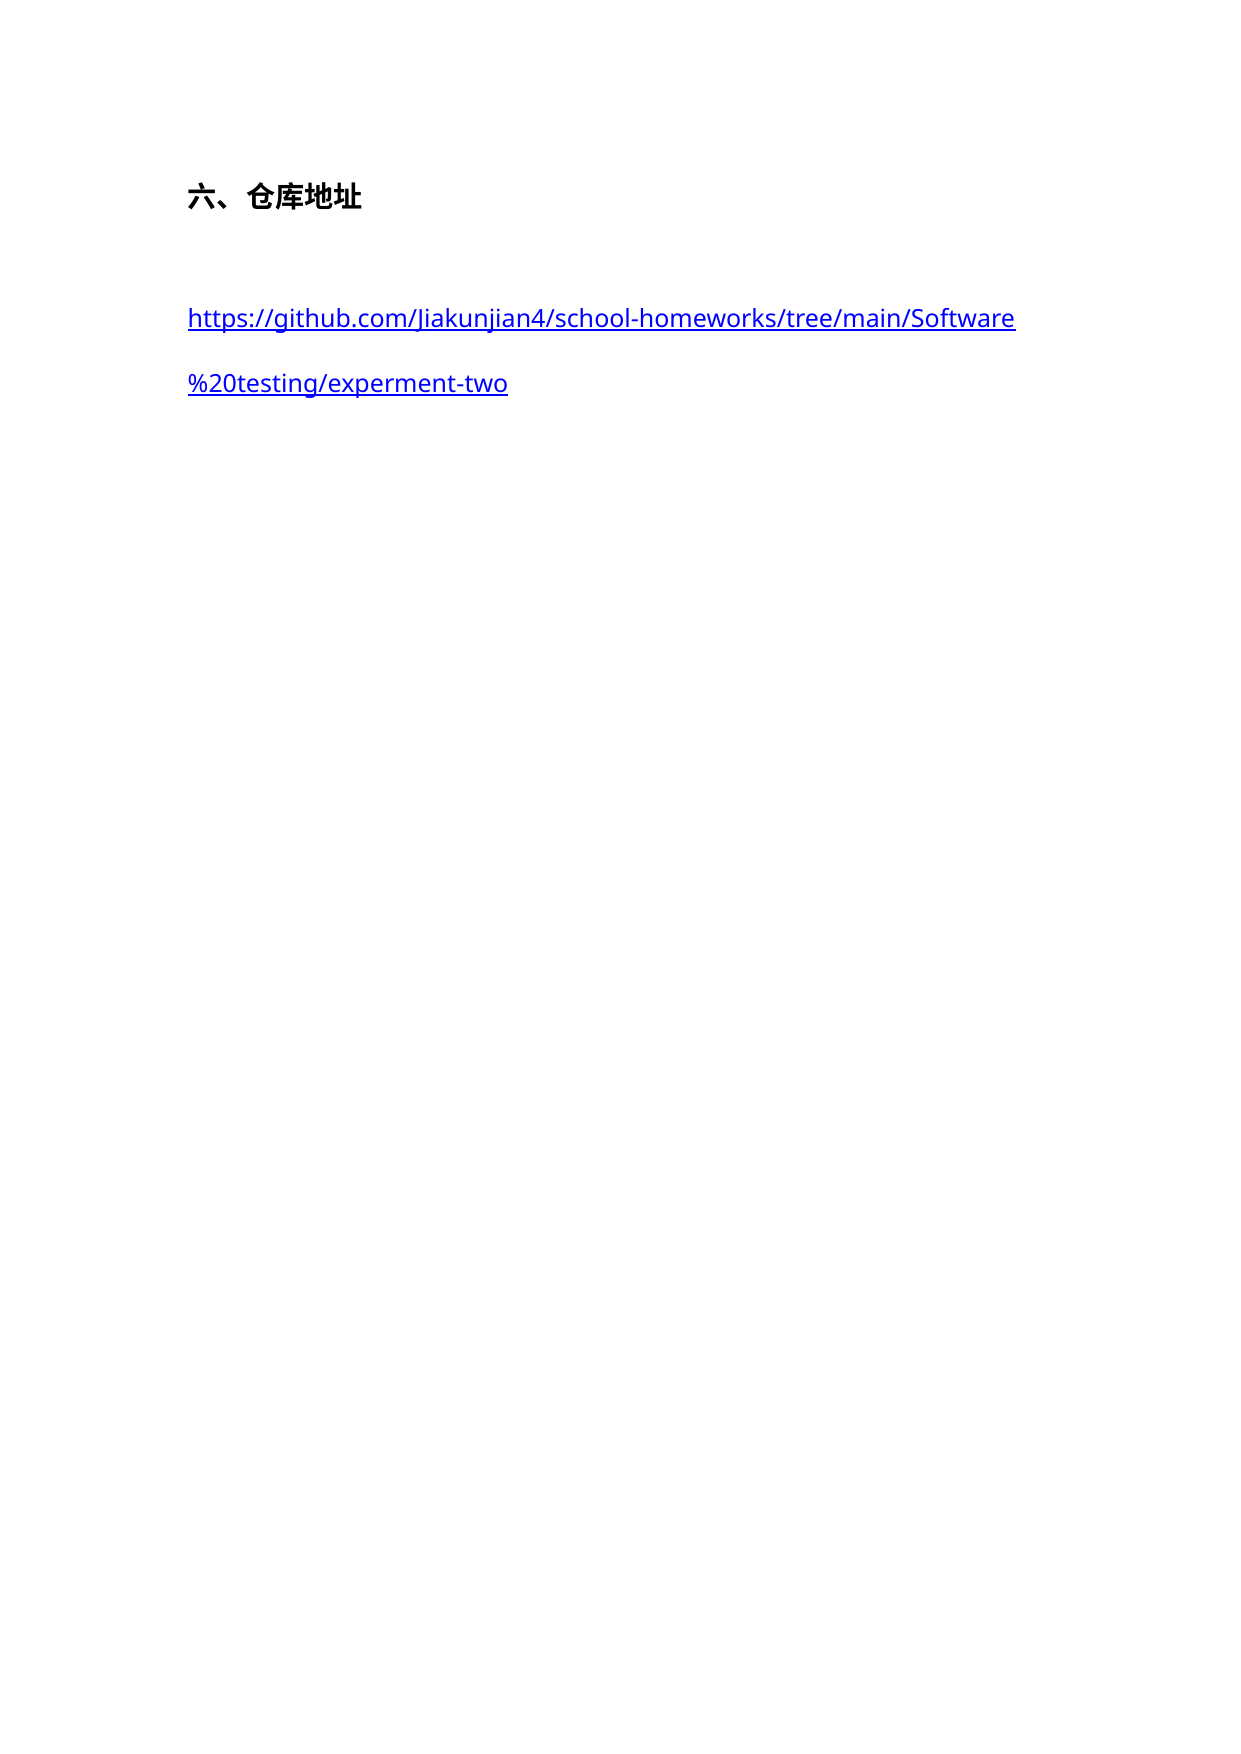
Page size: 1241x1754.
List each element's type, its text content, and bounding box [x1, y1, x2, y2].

text https://github.com/Jiakunjian4/school-homeworks/tree/main/Software%20testing/experment-two [187, 285, 1053, 415]
subtitle 六、仓库地址 [187, 162, 1053, 227]
